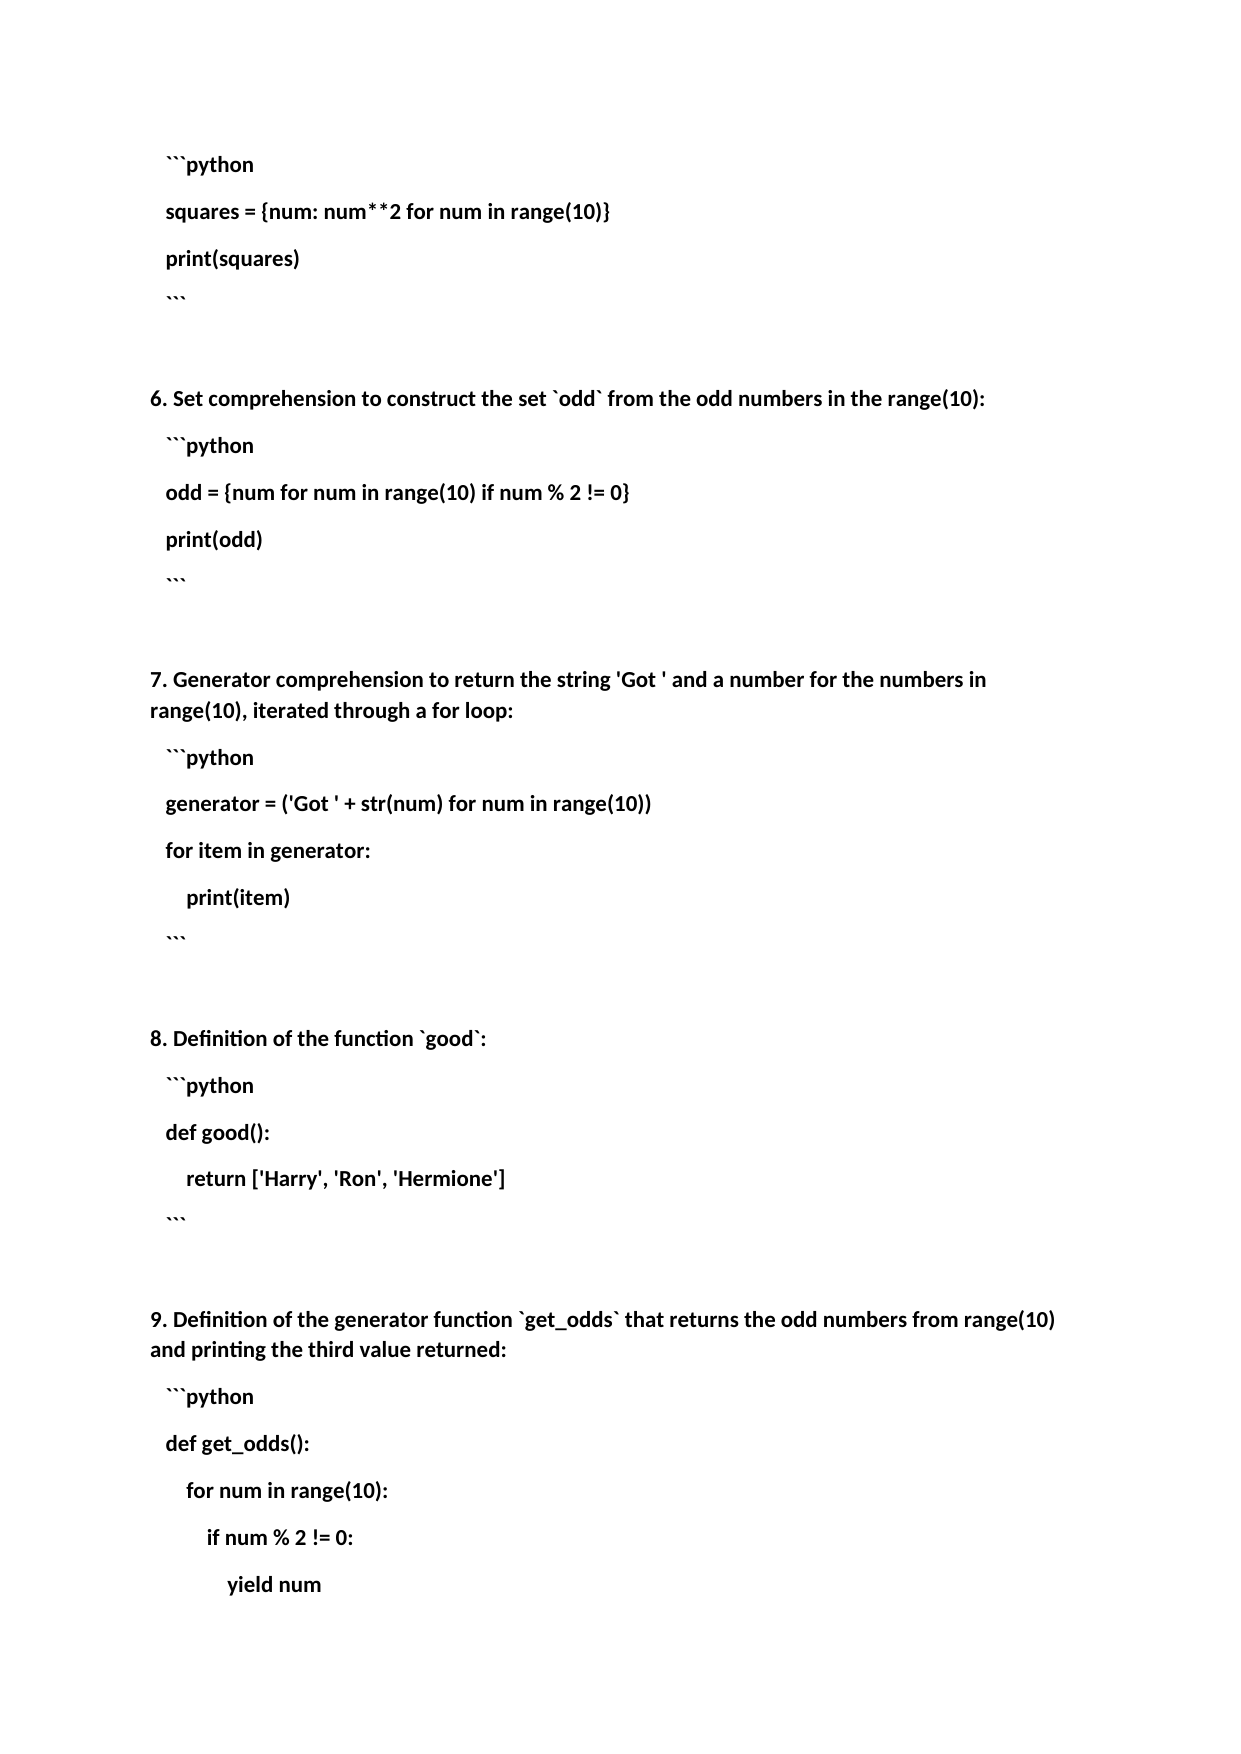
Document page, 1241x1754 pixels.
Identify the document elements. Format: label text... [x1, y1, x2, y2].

text print(odd) [150, 525, 1090, 553]
text squares = {num: num**2 for num in range(10)} [150, 197, 1090, 225]
text 7. Generator comprehension to return the string 'Got ' and a number for the numbers in range(10), iterated through a for loop: [150, 666, 1090, 724]
text ``` [150, 930, 1090, 958]
text ```python [150, 1071, 1090, 1099]
text 9. Definition of the generator function `get_odds` that returns the odd numbers from range(10) and printing the third value returned: [150, 1305, 1090, 1363]
text yield num [150, 1570, 1090, 1598]
text return ['Harry', 'Ron', 'Hermione'] [150, 1164, 1090, 1193]
text 8. Definition of the function `good`: [150, 1024, 1090, 1052]
text if num % 2 != 0: [150, 1523, 1090, 1551]
text 6. Set comprehension to construct the set `odd` from the odd numbers in the range(10): [150, 384, 1090, 412]
text generator = ('Got ' + str(num) for num in range(10)) [150, 789, 1090, 818]
text ```python [150, 431, 1090, 459]
text ``` [150, 291, 1090, 319]
text odd = {num for num in range(10) if num % 2 != 0} [150, 478, 1090, 506]
text def get_odds(): [150, 1429, 1090, 1457]
text ``` [150, 1211, 1090, 1239]
text ```python [150, 743, 1090, 771]
text for num in range(10): [150, 1476, 1090, 1504]
text print(item) [150, 883, 1090, 911]
text for item in generator: [150, 836, 1090, 864]
text ```python [150, 150, 1090, 178]
text def good(): [150, 1118, 1090, 1146]
text ```python [150, 1382, 1090, 1410]
text print(squares) [150, 244, 1090, 272]
text ``` [150, 572, 1090, 600]
